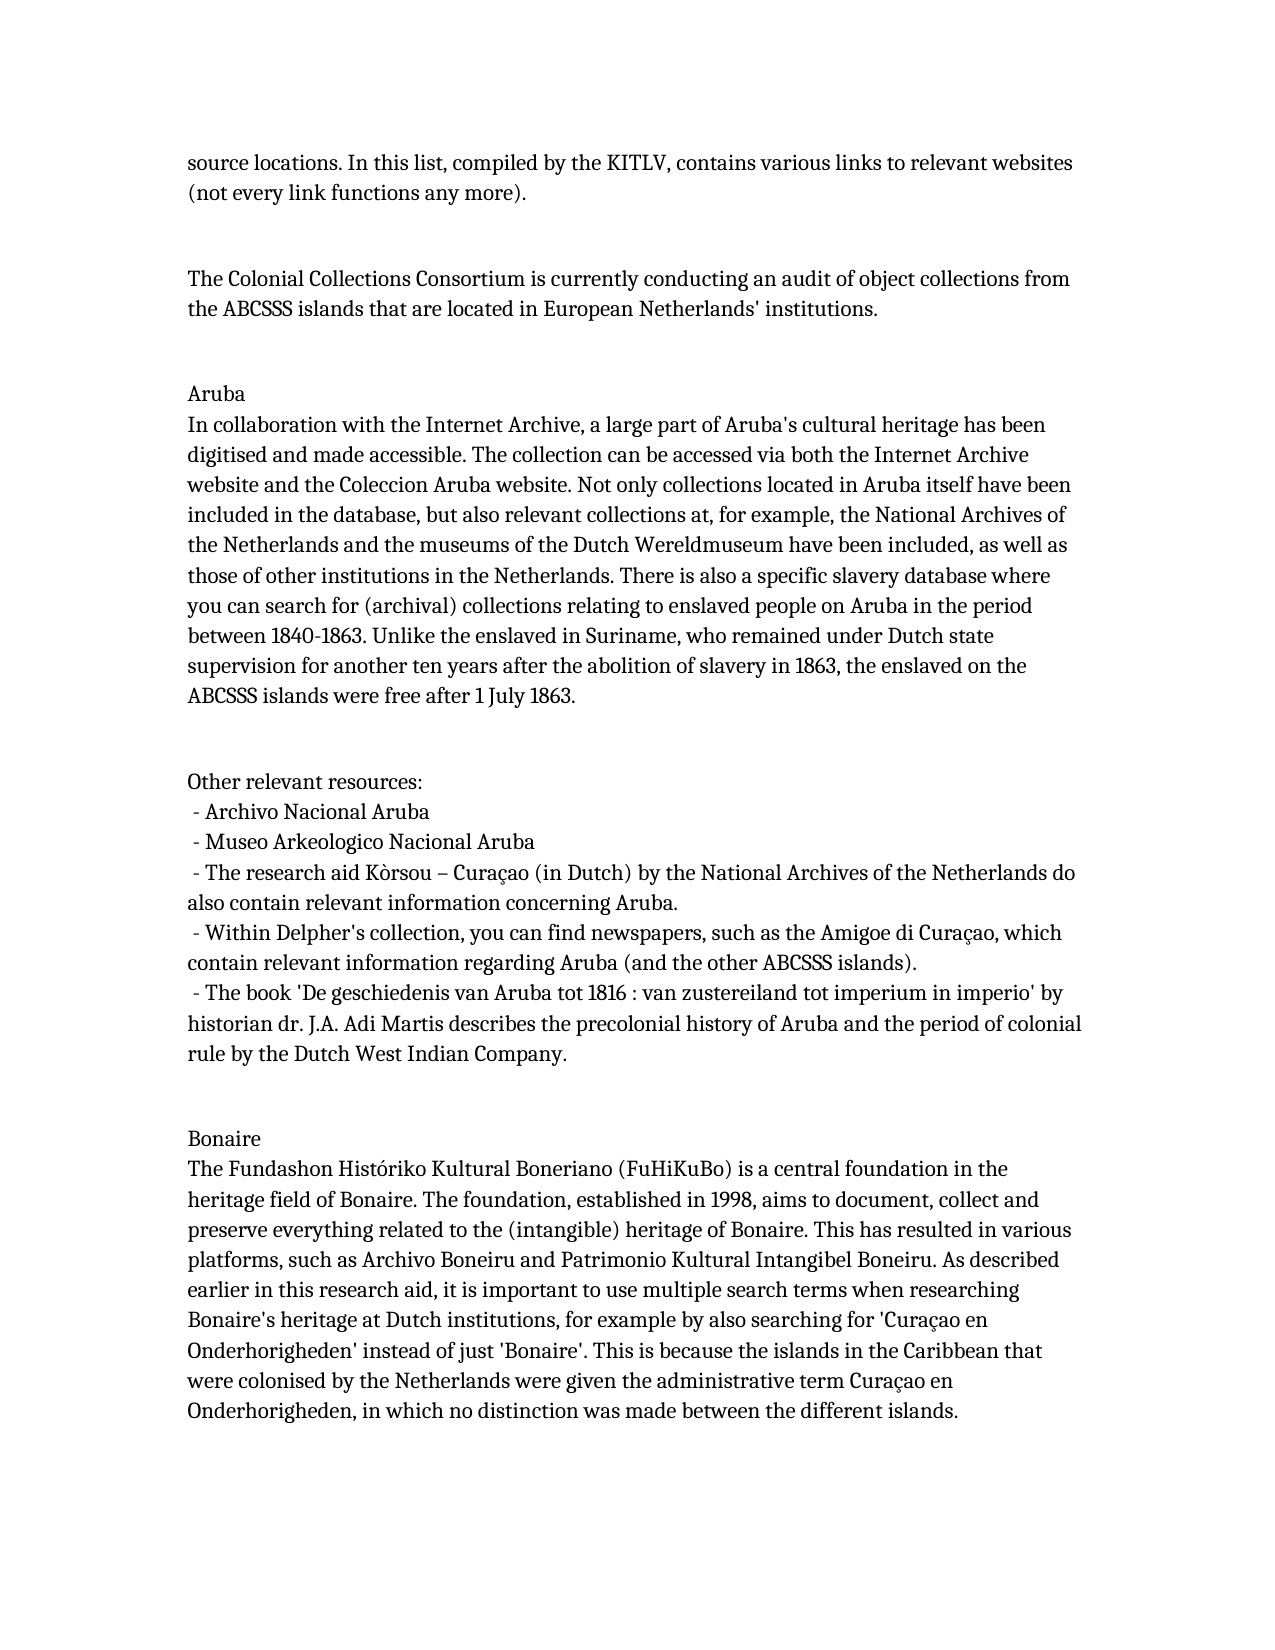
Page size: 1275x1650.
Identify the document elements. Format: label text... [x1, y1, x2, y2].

text The Colonial Collections Consortium is currently conducting an audit of object collections from the ABCSSS islands that are located in European Netherlands' institutions. [187, 266, 1087, 322]
text Aruba In collaboration with the Internet Archive, a large part of Aruba's cultural heritage has been digitised and made accessible. The collection can be accessed via both the Internet Archive website and the Coleccion Aruba website. Not only collections located in Aruba itself have been included in the database, but also relevant collections at, for example, the National Archives of the Netherlands and the museums of the Dutch Wereldmuseum have been included, as well as those of other institutions in the Netherlands. There is also a specific slavery database where you can search for (archival) collections relating to enslaved people on Aruba in the period between 1840-1863. Unlike the enslaved in Suriname, who remained under Dutch state supervision for another ten years after the abolition of slavery in 1863, the enslaved on the ABCSSS islands were free after 1 July 1863. [187, 381, 1087, 710]
text Bonaire The Fundashon Históriko Kultural Boneriano (FuHiKuBo) is a central foundation in the heritage field of Bonaire. The foundation, established in 1998, aims to document, collect and preserve everything related to the (intangible) heritage of Bonaire. This has resulted in various platforms, such as Archivo Boneiru and Patrimonio Kultural Intangibel Boneiru. As described earlier in this research aid, it is important to use multiple search terms when researching Bonaire's heritage at Dutch institutions, for example by also searching for 'Curaçao en Onderhorigheden' instead of just 'Bonaire'. This is because the islands in the Caribbean that were colonised by the Netherlands were given the administrative term Curaçao en Onderhorigheden, in which no distinction was made between the different islands. [187, 1126, 1087, 1424]
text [187, 150, 1087, 207]
text Other relevant resources: - Archivo Nacional Aruba - Museo Arkeologico Nacional Aruba - The research aid Kòrsou – Curaçao (in Dutch) by the National Archives of the Netherlands do also contain relevant information concerning Aruba. - Within Delpher's collection, you can find newspapers, such as the Amigoe di Curaçao, which contain relevant information regarding Aruba (and the other ABCSSS islands). - The book 'De geschiedenis van Aruba tot 1816 : van zustereiland tot imperium in imperio' by historian dr. J.A. Adi Martis describes the precolonial history of Aruba and the period of colonial rule by the Dutch West Indian Company. [187, 769, 1087, 1067]
